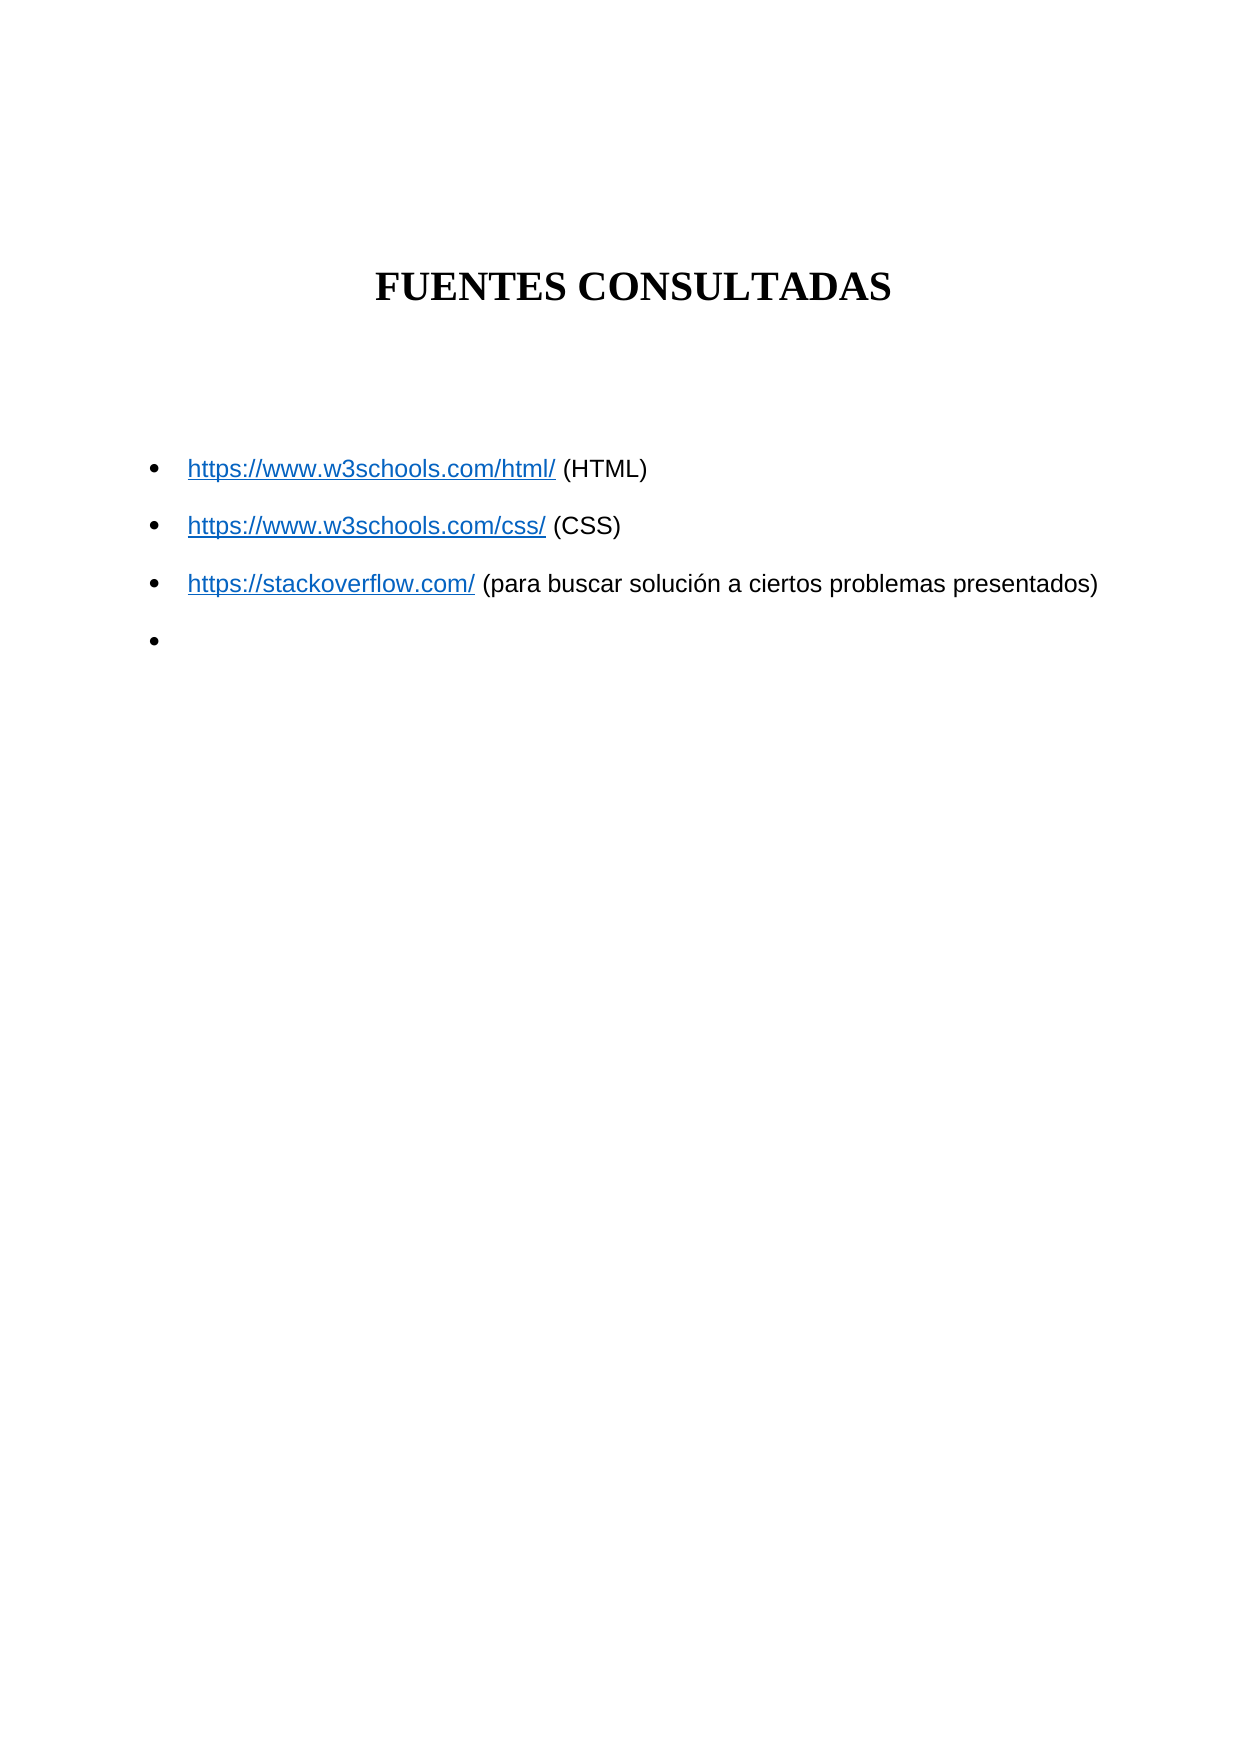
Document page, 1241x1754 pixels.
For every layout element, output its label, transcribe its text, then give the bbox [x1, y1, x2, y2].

list https://www.w3schools.com/css/ (CSS) [150, 511, 1117, 540]
list https://www.w3schools.com/html/ (HTML) [150, 453, 1117, 482]
list https://stackoverflow.com/ (para buscar solución a ciertos problemas presentados) [150, 569, 1117, 598]
text FUENTES CONSULTADAS [150, 262, 1117, 310]
